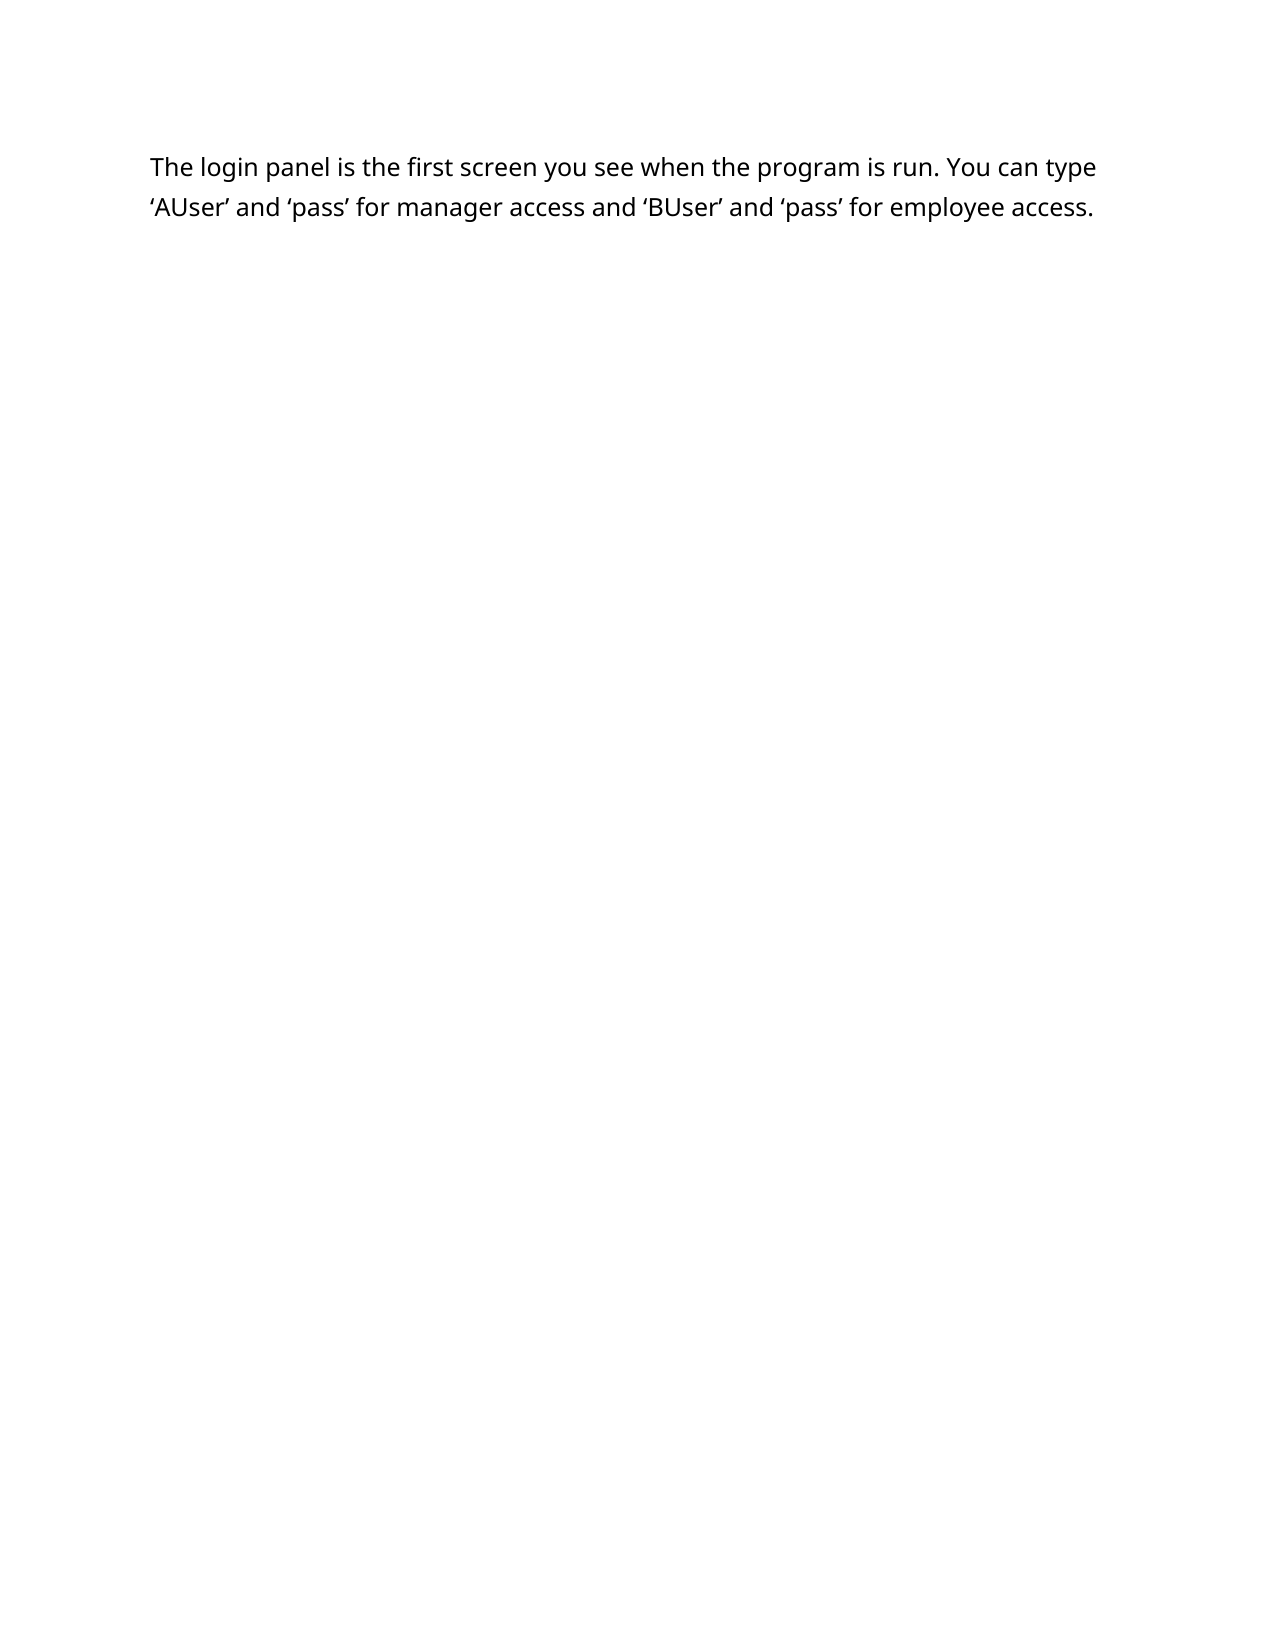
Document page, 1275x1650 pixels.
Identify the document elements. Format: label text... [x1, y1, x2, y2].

text The login panel is the first screen you see when the program is run. You can type ‘AUser’ and ‘pass’ for manager access and ‘BUser’ and ‘pass’ for employee access. [150, 150, 1125, 223]
